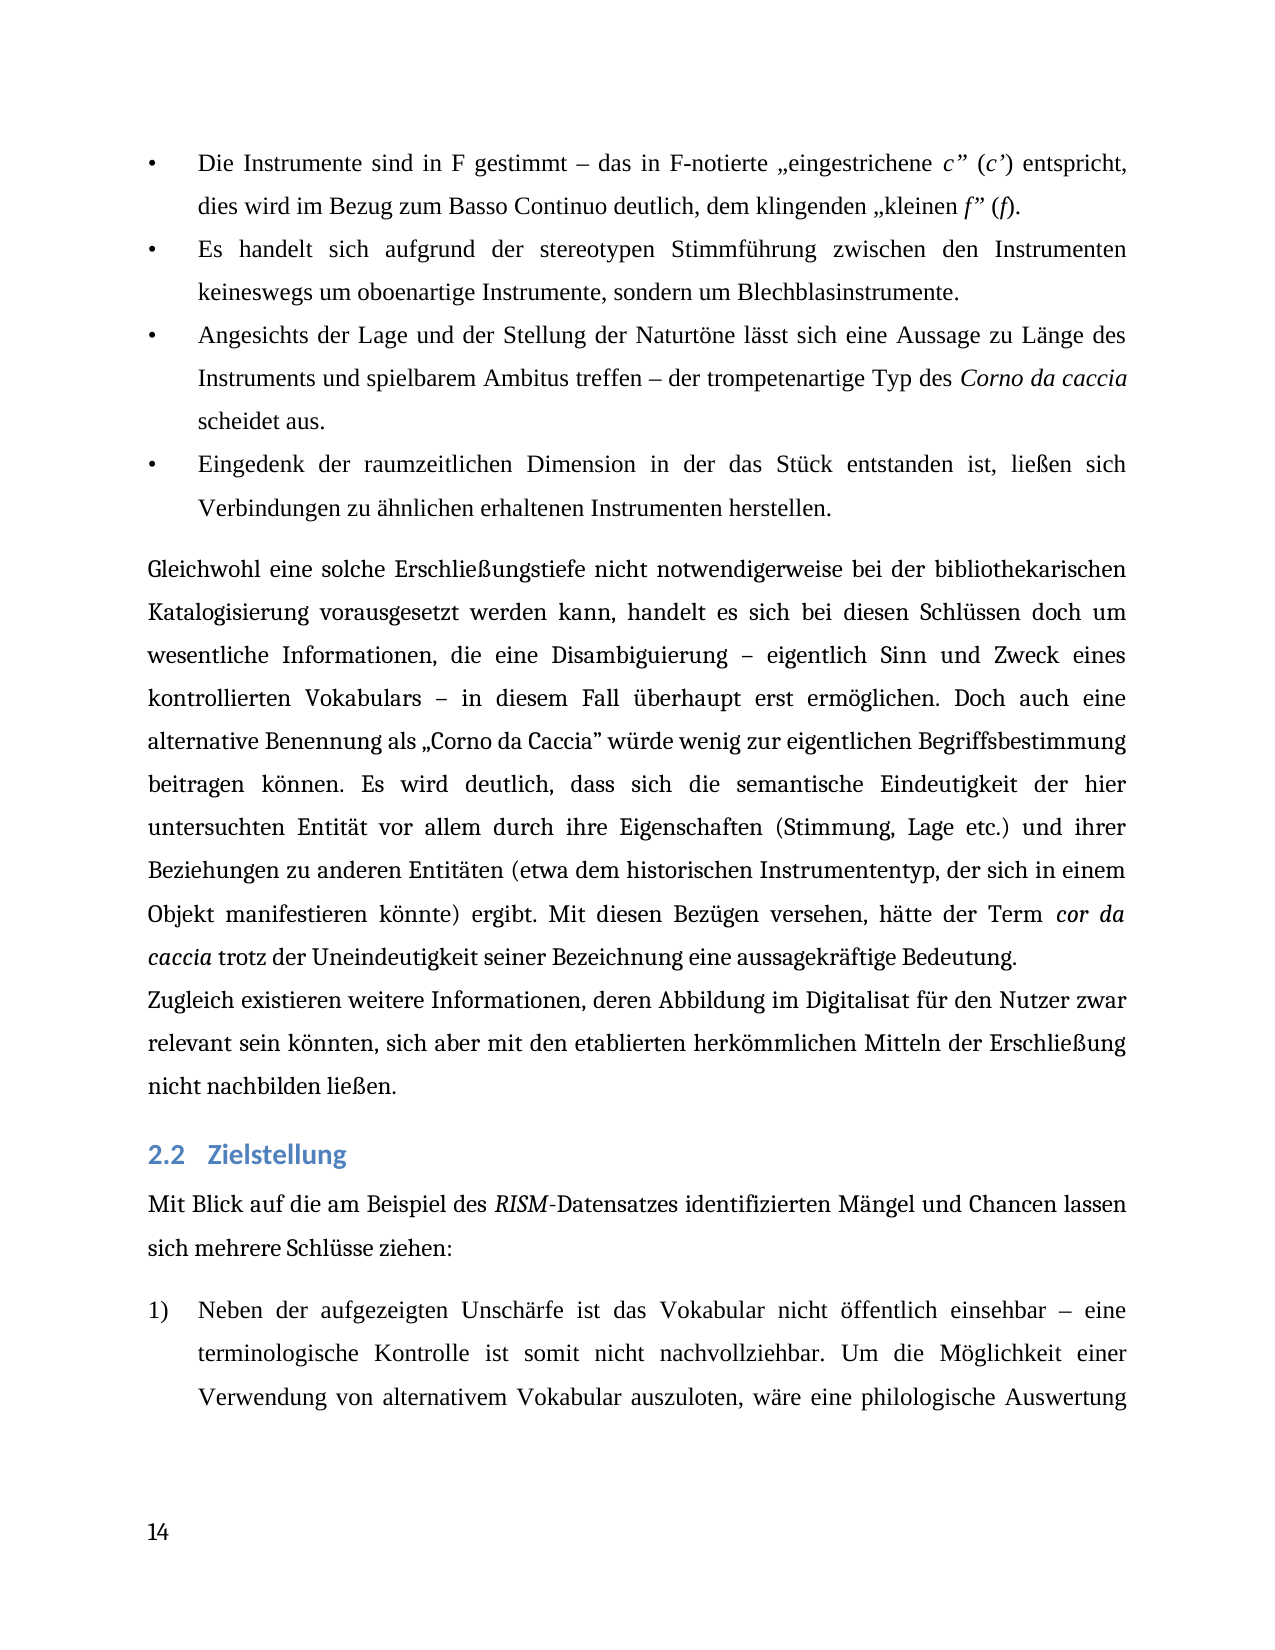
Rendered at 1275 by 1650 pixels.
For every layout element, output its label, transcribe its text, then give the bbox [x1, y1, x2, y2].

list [148, 1295, 1127, 1410]
list Es handelt sich aufgrund der stereotypen Stimmführung zwischen den Instrumenten keineswegs um oboenartige Instrumente, sondern um Blechblasinstrumente. [148, 234, 1127, 306]
text Gleichwohl eine solche Erschließungstiefe nicht notwendigerweise bei der bibliothekarischen Katalogisierung vorausgesetzt werden kann, handelt es sich bei diesen Schlüssen doch um wesentliche Informationen, die eine Disambiguierung – eigentlich Sinn und Zweck eines kontrollierten Vokabulars – in diesem Fall überhaupt erst ermöglichen. Doch auch eine alternative Benennung als „Corno da Caccia” würde wenig zur eigentlichen Begriffsbestimmung beitragen können. Es wird deutlich, dass sich die semantische Eindeutigkeit der hier untersuchten Entität vor allem durch ihre Eigenschaften (Stimmung, Lage etc.) und ihrer Beziehungen zu anderen Entitäten (etwa dem historischen Instrumententyp, der sich in einem Objekt manifestieren könnte) ergibt. Mit diesen Bezügen versehen, hätte der Term cor da caccia trotz der Uneindeutigkeit seiner Bezeichnung eine aussagekräftige Bedeutung. [148, 554, 1127, 971]
text Mit Blick auf die am Beispiel des RISM-Datensatzes identifizierten Mängel und Chancen lassen sich mehrere Schlüsse ziehen: [148, 1190, 1127, 1262]
subtitle Zielstellung [148, 1136, 1127, 1172]
list Die Instrumente sind in F gestimmt – das in F-notierte „eingestrichene c” (c’) entspricht, dies wird im Bezug zum Basso Continuo deutlich, dem klingenden „kleinen f” (f). [148, 148, 1127, 219]
text Zugleich existieren weitere Informationen, deren Abbildung im Digitalisat für den Nutzer zwar relevant sein könnten, sich aber mit den etablierten herkömmlichen Mitteln der Erschließung nicht nachbilden ließen. [148, 986, 1127, 1101]
list Angesichts der Lage und der Stellung der Naturtöne lässt sich eine Aussage zu Länge des Instruments und spielbarem Ambitus treffen – der trompetenartige Typ des Corno da caccia scheidet aus. [148, 320, 1127, 435]
list Eingedenk der raumzeitlichen Dimension in der das Stück entstanden ist, ließen sich Verbindungen zu ähnlichen erhaltenen Instrumenten herstellen. [148, 449, 1127, 521]
